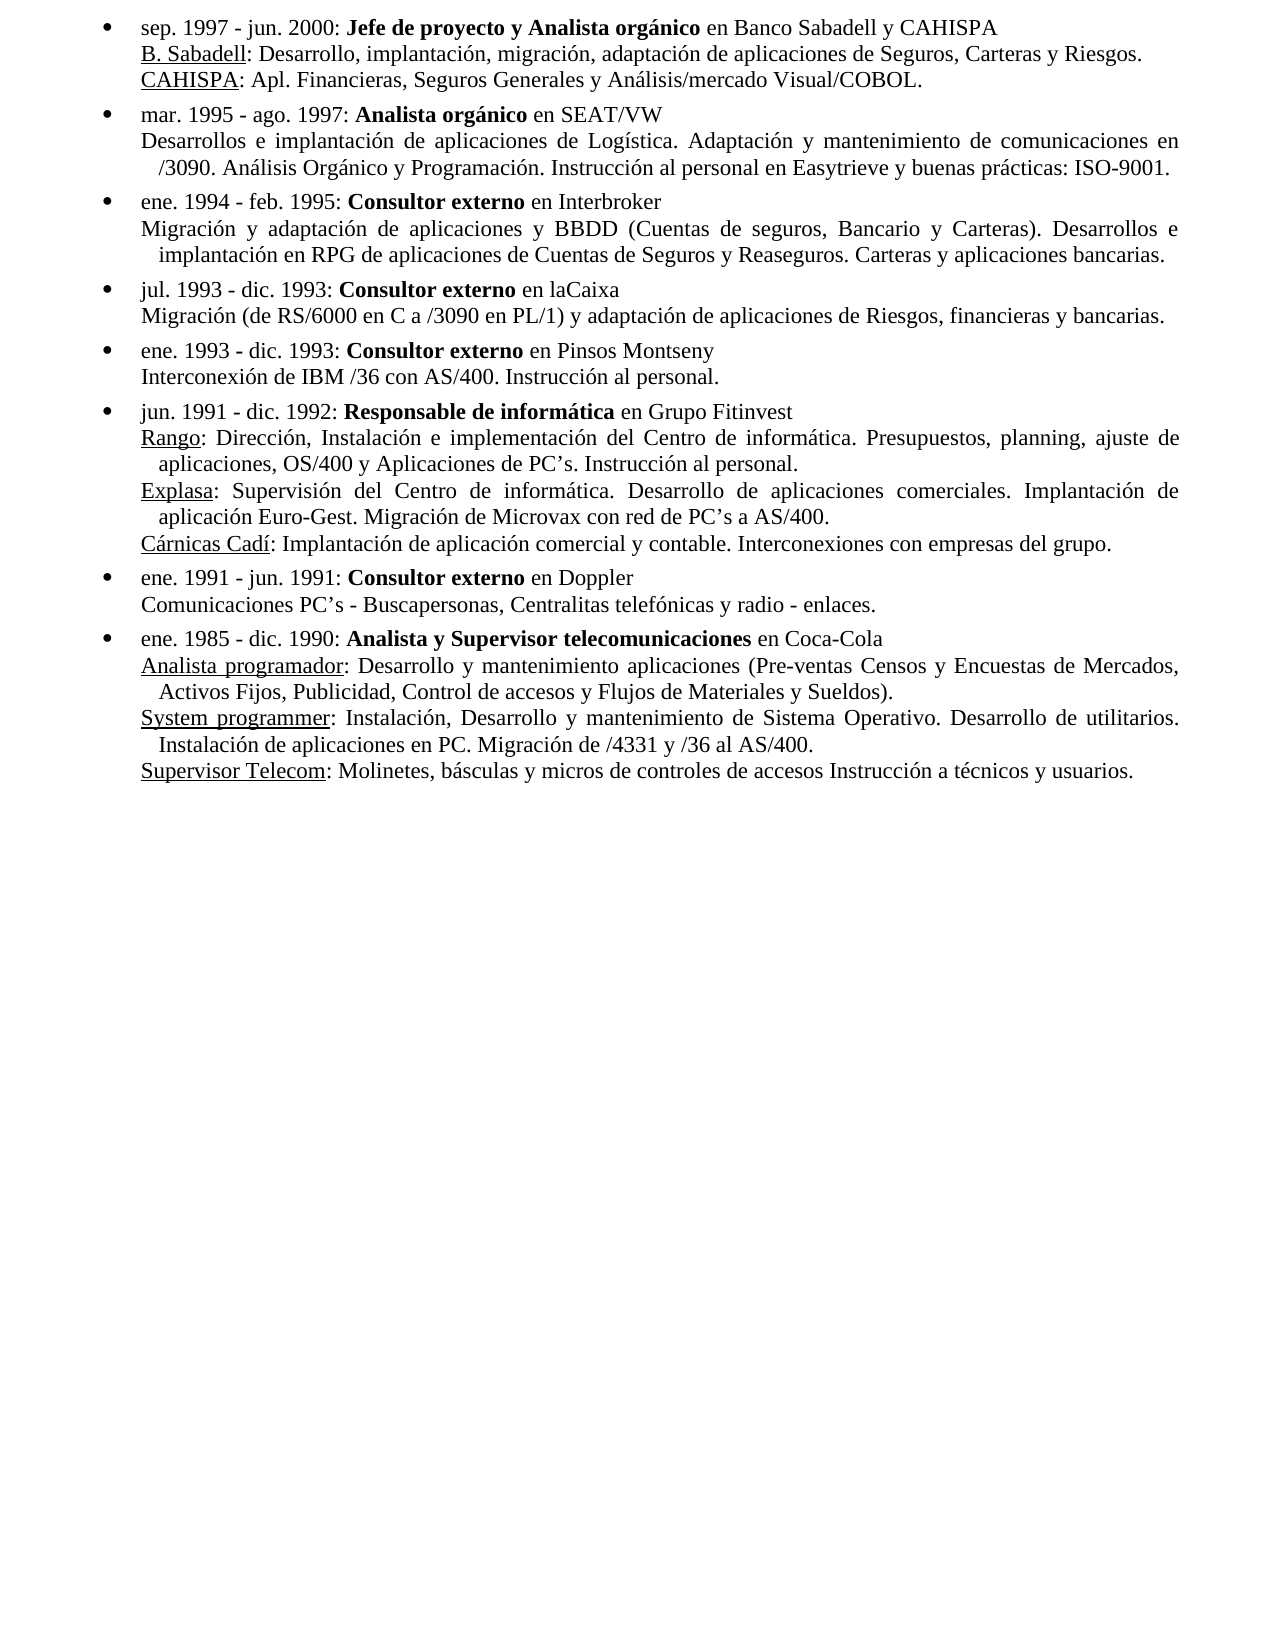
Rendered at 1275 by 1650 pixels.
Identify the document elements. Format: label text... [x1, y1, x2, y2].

text Interconexión de IBM /36 con AS/400. Instrucción al personal. [141, 363, 1181, 389]
text System programmer: Instalación, Desarrollo y mantenimiento de Sistema Operativo. Desarrollo de utilitarios. Instalación de aplicaciones en PC. Migración de /4331 y /36 al AS/400. [141, 704, 1181, 757]
text Cárnicas Cadí: Implantación de aplicación comercial y contable. Interconexiones con empresas del grupo. [141, 529, 1181, 556]
list sep. 1997 - jun. 2000: Jefe de proyecto y Analista orgánico en Banco Sabadell y CAHISPA [103, 13, 1181, 40]
text Migración (de RS/6000 en C a /3090 en PL/1) y adaptación de aplicaciones de Riesgos, financieras y bancarias. [141, 302, 1181, 328]
list ene. 1991 - jun. 1991: Consultor externo en Doppler [103, 564, 1181, 591]
text Explasa: Supervisión del Centro de informática. Desarrollo de aplicaciones comerciales. Implantación de aplicación Euro-Gest. Migración de Microvax con red de PC’s a AS/400. [141, 477, 1181, 529]
list ene. 1993 - dic. 1993: Consultor externo en Pinsos Montseny [103, 337, 1181, 363]
list ene. 1985 - dic. 1990: Analista y Supervisor telecomunicaciones en Coca-Cola [103, 625, 1181, 652]
text Rango: Dirección, Instalación e implementación del Centro de informática. Presupuestos, planning, ajuste de aplicaciones, OS/400 y Aplicaciones de PC’s. Instrucción al personal. [141, 424, 1181, 477]
text Supervisor Telecom: Molinetes, básculas y micros de controles de accesos Instrucción a técnicos y usuarios. [141, 757, 1181, 783]
list ene. 1994 - feb. 1995: Consultor externo en Interbroker [103, 188, 1181, 215]
text Migración y adaptación de aplicaciones y BBDD (Cuentas de seguros, Bancario y Carteras). Desarrollos e implantación en RPG de aplicaciones de Cuentas de Seguros y Reaseguros. Carteras y aplicaciones bancarias. [141, 215, 1181, 267]
list jul. 1993 - dic. 1993: Consultor externo en laCaixa [103, 276, 1181, 302]
text CAHISPA: Apl. Financieras, Seguros Generales y Análisis/mercado Visual/COBOL. [141, 66, 1181, 93]
text B. Sabadell: Desarrollo, implantación, migración, adaptación de aplicaciones de Seguros, Carteras y Riesgos. [141, 40, 1181, 66]
text Analista programador: Desarrollo y mantenimiento aplicaciones (Pre-ventas Censos y Encuestas de Mercados, Activos Fijos, Publicidad, Control de accesos y Flujos de Materiales y Sueldos). [141, 652, 1181, 704]
list mar. 1995 - ago. 1997: Analista orgánico en SEAT/VW [103, 101, 1181, 127]
list jun. 1991 - dic. 1992: Responsable de informática en Grupo Fitinvest [103, 398, 1181, 424]
text Comunicaciones PC’s - Buscapersonas, Centralitas telefónicas y radio - enlaces. [141, 591, 1181, 617]
text Desarrollos e implantación de aplicaciones de Logística. Adaptación y mantenimiento de comunicaciones en /3090. Análisis Orgánico y Programación. Instrucción al personal en Easytrieve y buenas prácticas: ISO-9001. [141, 127, 1181, 180]
